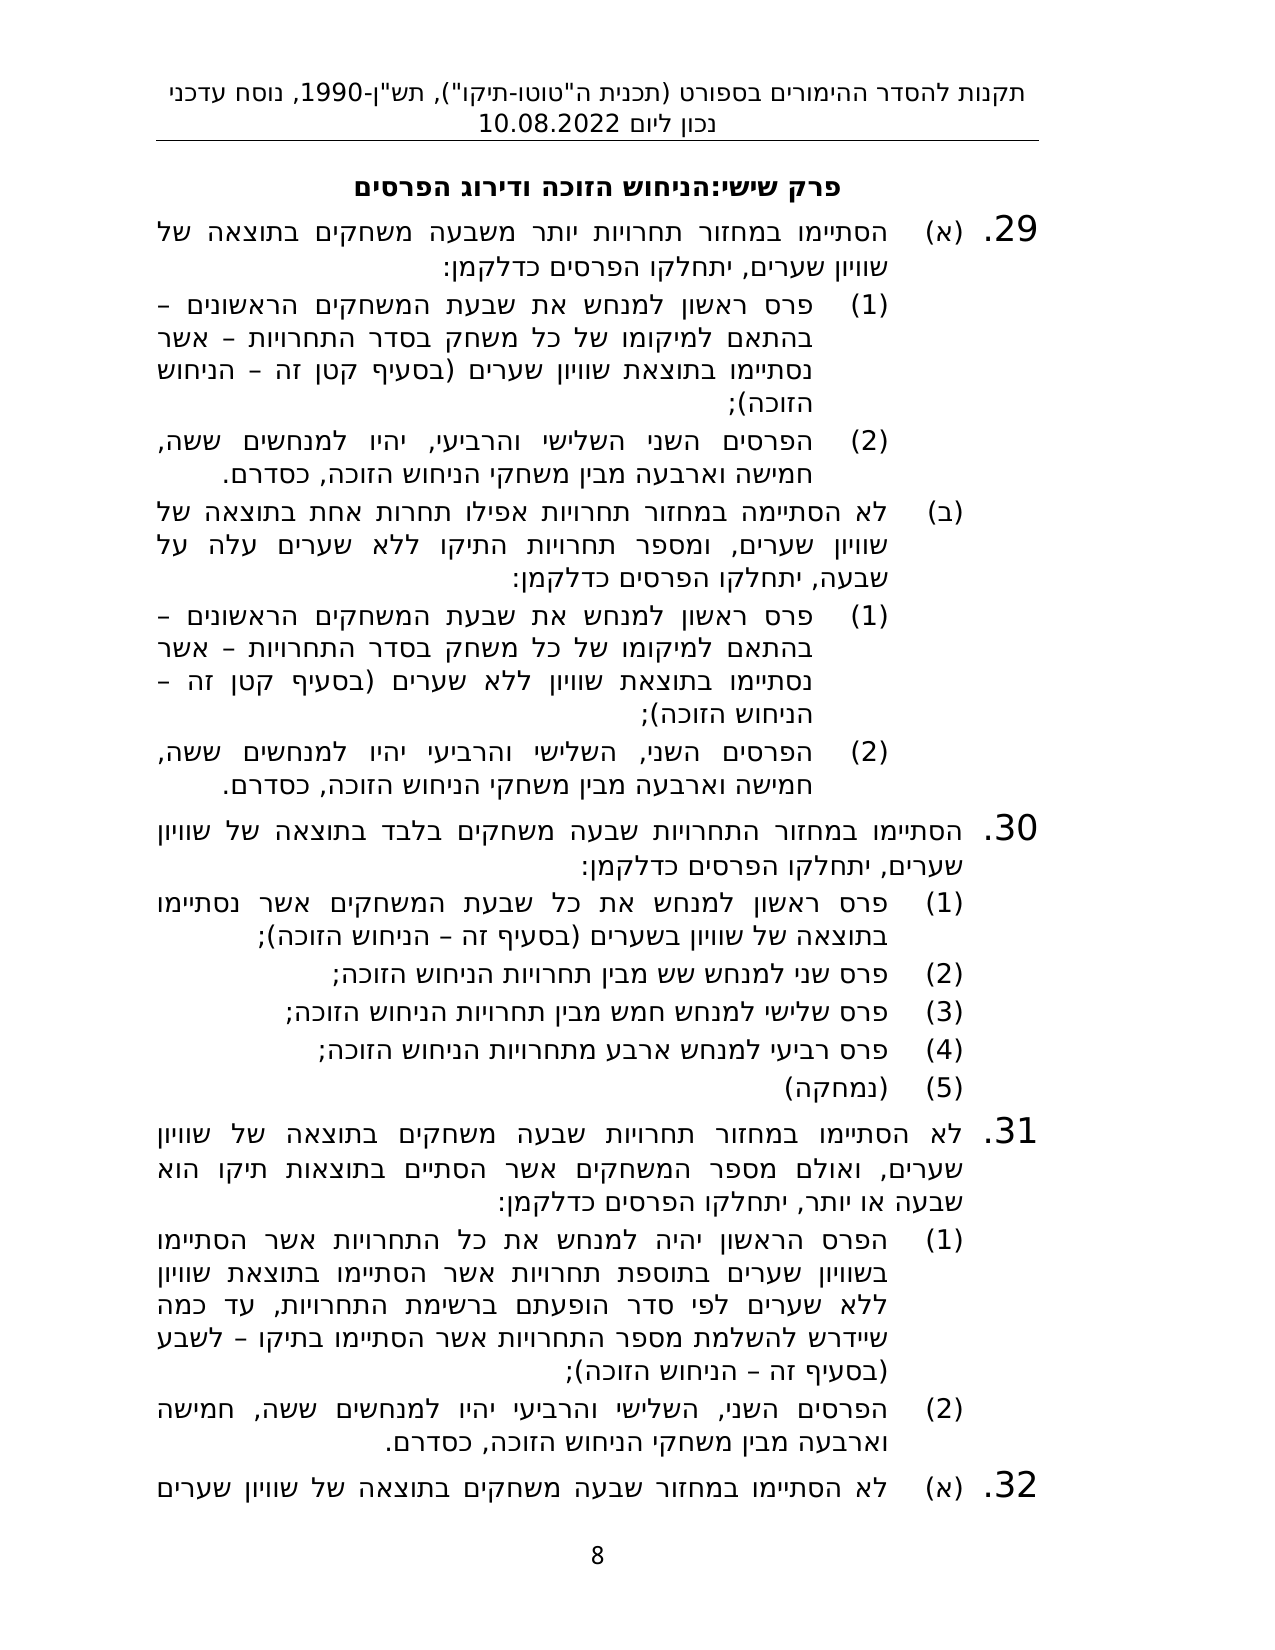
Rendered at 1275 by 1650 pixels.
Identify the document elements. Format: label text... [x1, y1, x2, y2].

text (ב) המועצה תעביר לחקירת המשטרה כל דרישה לתשלום זכיה בפרס, על פי טופס אשר צילומו לא נמצא במועצה. [156, 177, 964, 241]
text (1) פרס ראשון למנחש את שבעת המשחקים הראשונים – בהתאם למיקומו של כל משחק בסדר התחרויות – אשר נסתיימו בתוצאת שוויון שערים (בסעיף קטן זה – הניחוש הזוכה); [156, 368, 889, 498]
text (2) הפרסים השני, השלישי והרביעי יהיו למנחשים ששה, חמישה וארבעה מבין משחקי הניחוש הזוכה, כסדרם. [156, 815, 889, 880]
text 31. לא הסתיימו במחזור תחרויות שבעה משחקים בתוצאה של שוויון שערים, ואולם מספר המשחקים אשר הסתיים בתוצאות תיקו הוא שבעה או יותר, יתחלקו הפרסים כדלקמן: [156, 1190, 1039, 1297]
text (3) פרס שלישי למנחש חמש מבין תחרויות הניחוש הזוכה; [156, 1076, 964, 1107]
text (5) (נמחקה) [156, 1152, 964, 1183]
text (1) הפרס הראשון יהיה למנחש את כל התחרויות אשר הסתיימו בשוויון שערים בתוספת תחרויות אשר הסתיימו בתוצאת שוויון ללא שערים לפי סדר הופעתם ברשימת התחרויות, עד כמה שיידרש להשלמת מספר התחרויות אשר הסתיימו בתיקו – לשבע (בסעיף זה – הניחוש הזוכה); [156, 1303, 964, 1466]
text (1) פרס ראשון למנחש את כל שבעת המשחקים אשר נסתיימו בתוצאה של שוויון בשערים (בסעיף זה – הניחוש הזוכה); [156, 967, 964, 1031]
text 29. (א) הסתיימו במחזור תחרויות יותר משבעה משחקים בתוצאה של שוויון שערים, יתחלקו הפרסים כדלקמן: [156, 287, 1039, 362]
text (ב) לא הסתיימה במחזור תחרויות אפילו תחרות אחת בתוצאה של שוויון שערים, ומספר תחרויות התיקו ללא שערים עלה על שבעה, יתחלקו הפרסים כדלקמן: [156, 575, 964, 672]
text (2) פרס שני למנחש שש מבין תחרויות הניחוש הזוכה; [156, 1038, 964, 1069]
text (2) הפרסים השני, השלישי והרביעי יהיו למנחשים ששה, חמישה וארבעה מבין משחקי הניחוש הזוכה, כסדרם. [156, 1472, 964, 1537]
text (1) פרס ראשון למנחש את שבעת המשחקים הראשונים – בהתאם למיקומו של כל משחק בסדר התחרויות – אשר נסתיימו בתוצאת שוויון ללא שערים (בסעיף קטן זה – הניחוש הזוכה); [156, 679, 889, 809]
text 30. הסתיימו במחזור התחרויות שבעה משחקים בלבד בתוצאה של שוויון שערים, יתחלקו הפרסים כדלקמן: [156, 886, 1039, 960]
text (4) פרס רביעי למנחש ארבע מתחרויות הניחוש הזוכה; [156, 1114, 964, 1145]
text פרק שישי:הניחוש הזוכה ודירוג הפרסים [156, 250, 1039, 282]
text (2) הפרסים השני השלישי והרביעי, יהיו למנחשים ששה, חמישה וארבעה מבין משחקי הניחוש הזוכה, כסדרם. [156, 504, 889, 569]
